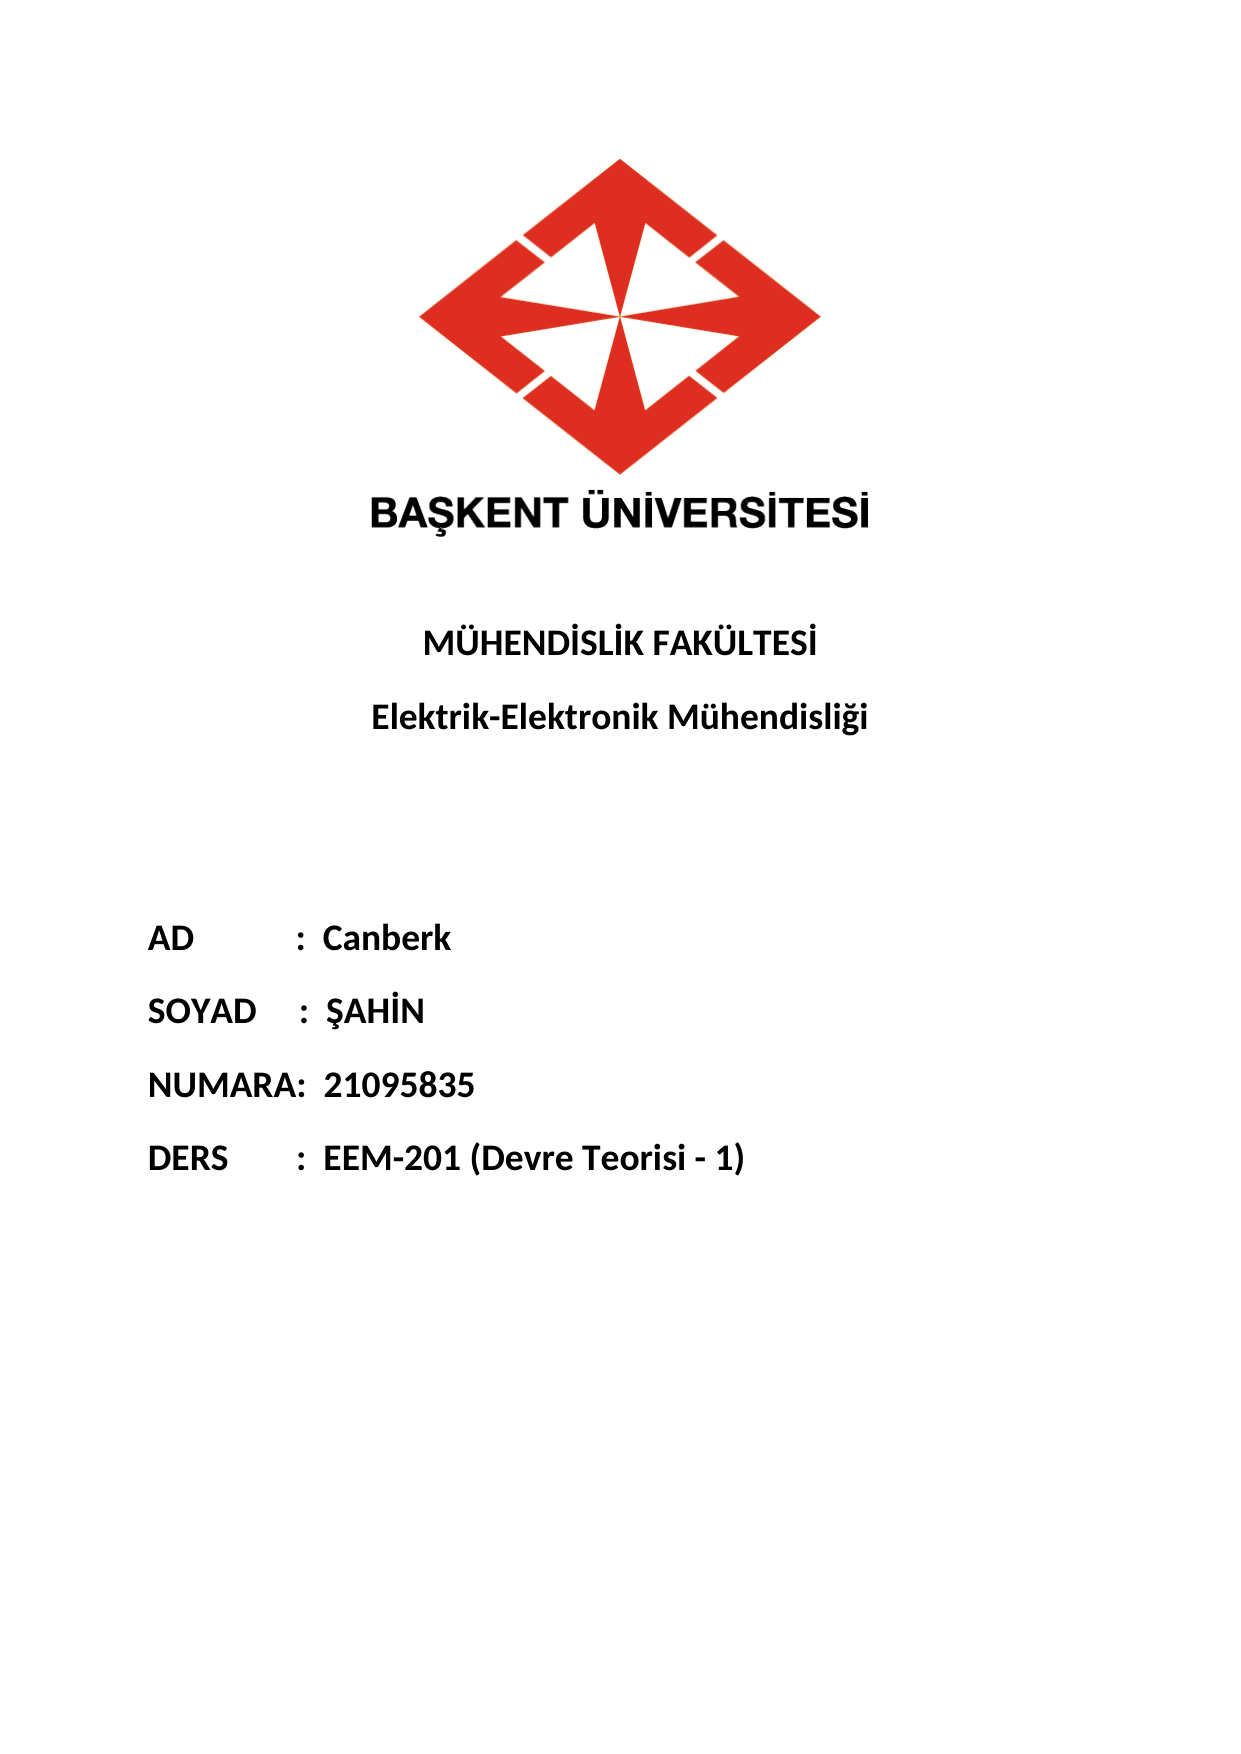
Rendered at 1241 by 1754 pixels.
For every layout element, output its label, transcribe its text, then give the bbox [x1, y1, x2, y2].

text AD : Canberk [148, 913, 1093, 959]
text MÜHENDİSLİK FAKÜLTESİ [148, 619, 1093, 665]
text SOYAD : ŞAHİN [148, 987, 1093, 1033]
text NUMARA: 21095835 [148, 1061, 1093, 1106]
picture [369, 147, 871, 542]
text Elektrik-Elektronik Mühendisliği [148, 693, 1093, 739]
text DERS : EEM-201 (Devre Teorisi - 1) [148, 1134, 1093, 1180]
